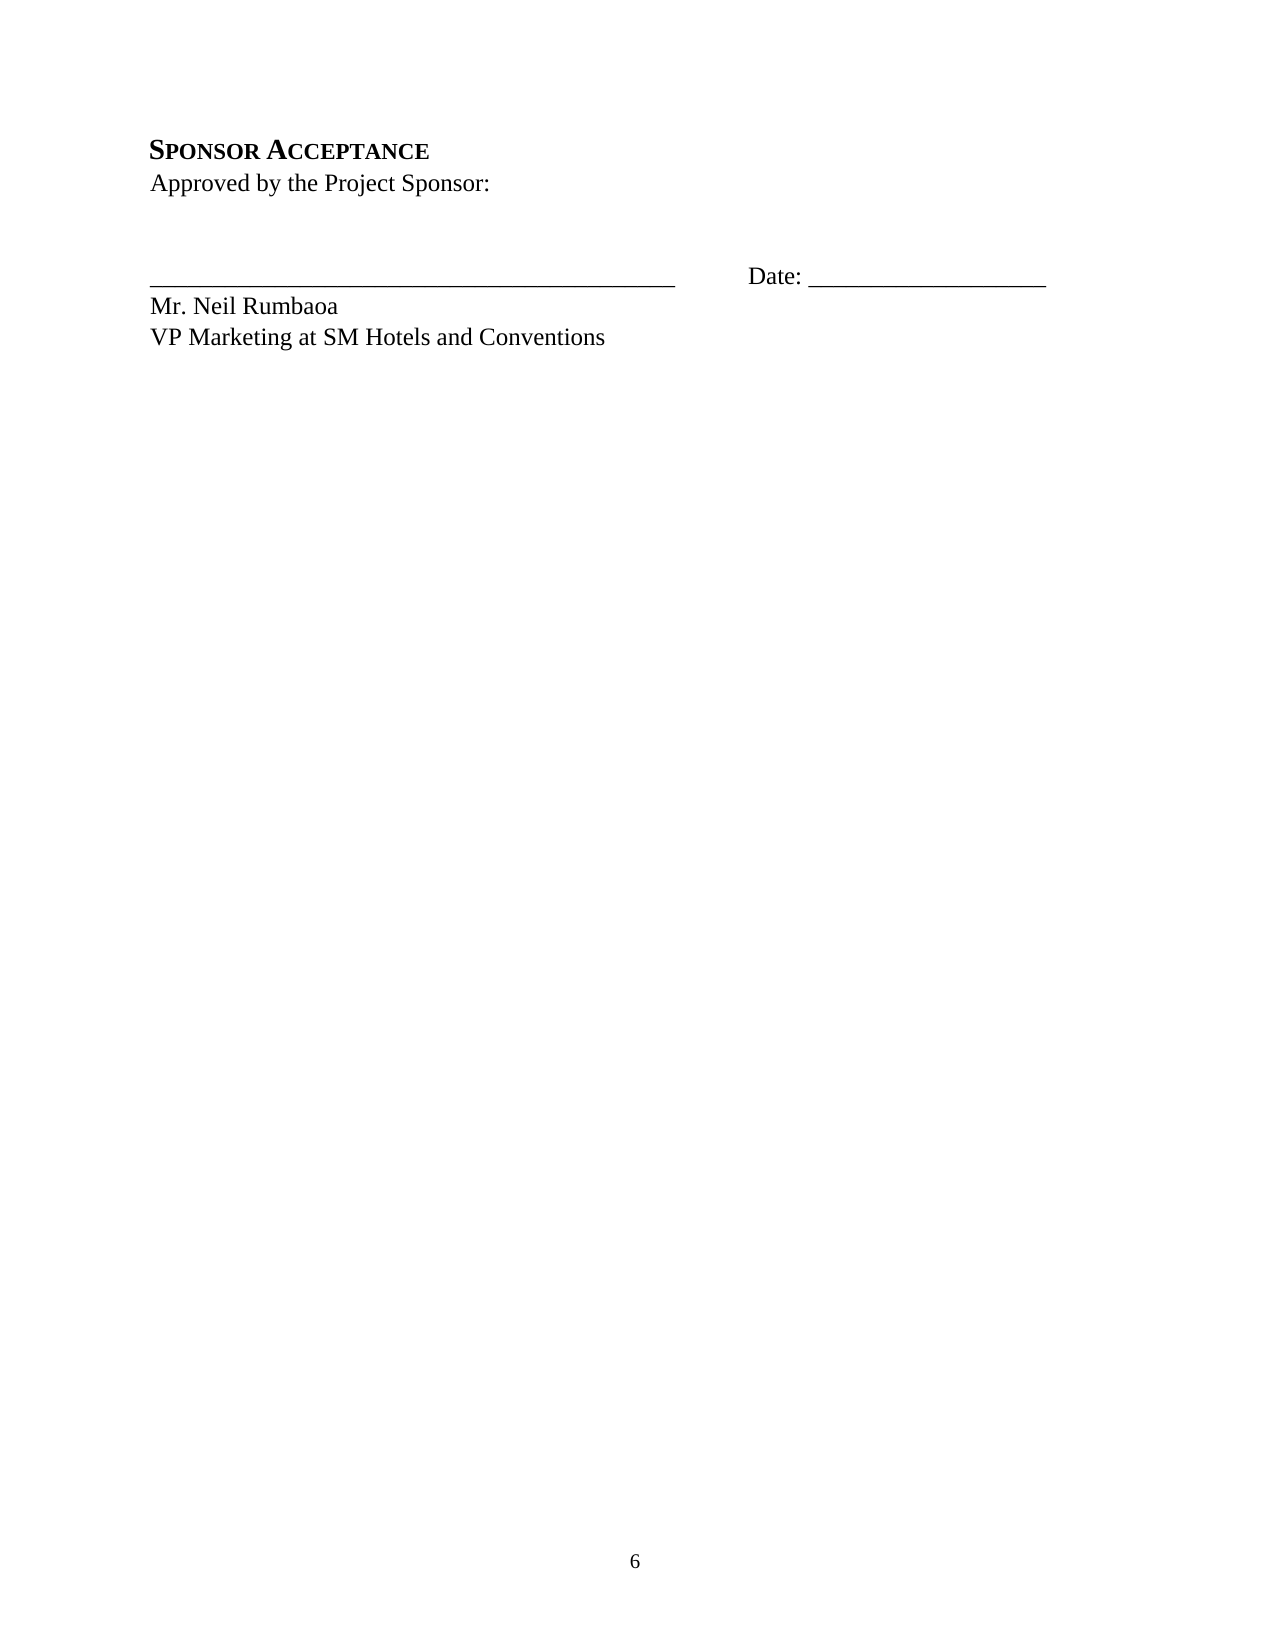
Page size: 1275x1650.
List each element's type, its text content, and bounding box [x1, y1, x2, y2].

text VP Marketing at SM Hotels and Conventions [150, 322, 1124, 351]
text __________________________________________ Date: ___________________ [150, 261, 1124, 289]
text Approved by the Project Sponsor: [150, 168, 1124, 197]
text Mr. Neil Rumbaoa [150, 291, 1124, 320]
subtitle SPONSOR ACCEPTANCE [148, 132, 1123, 166]
